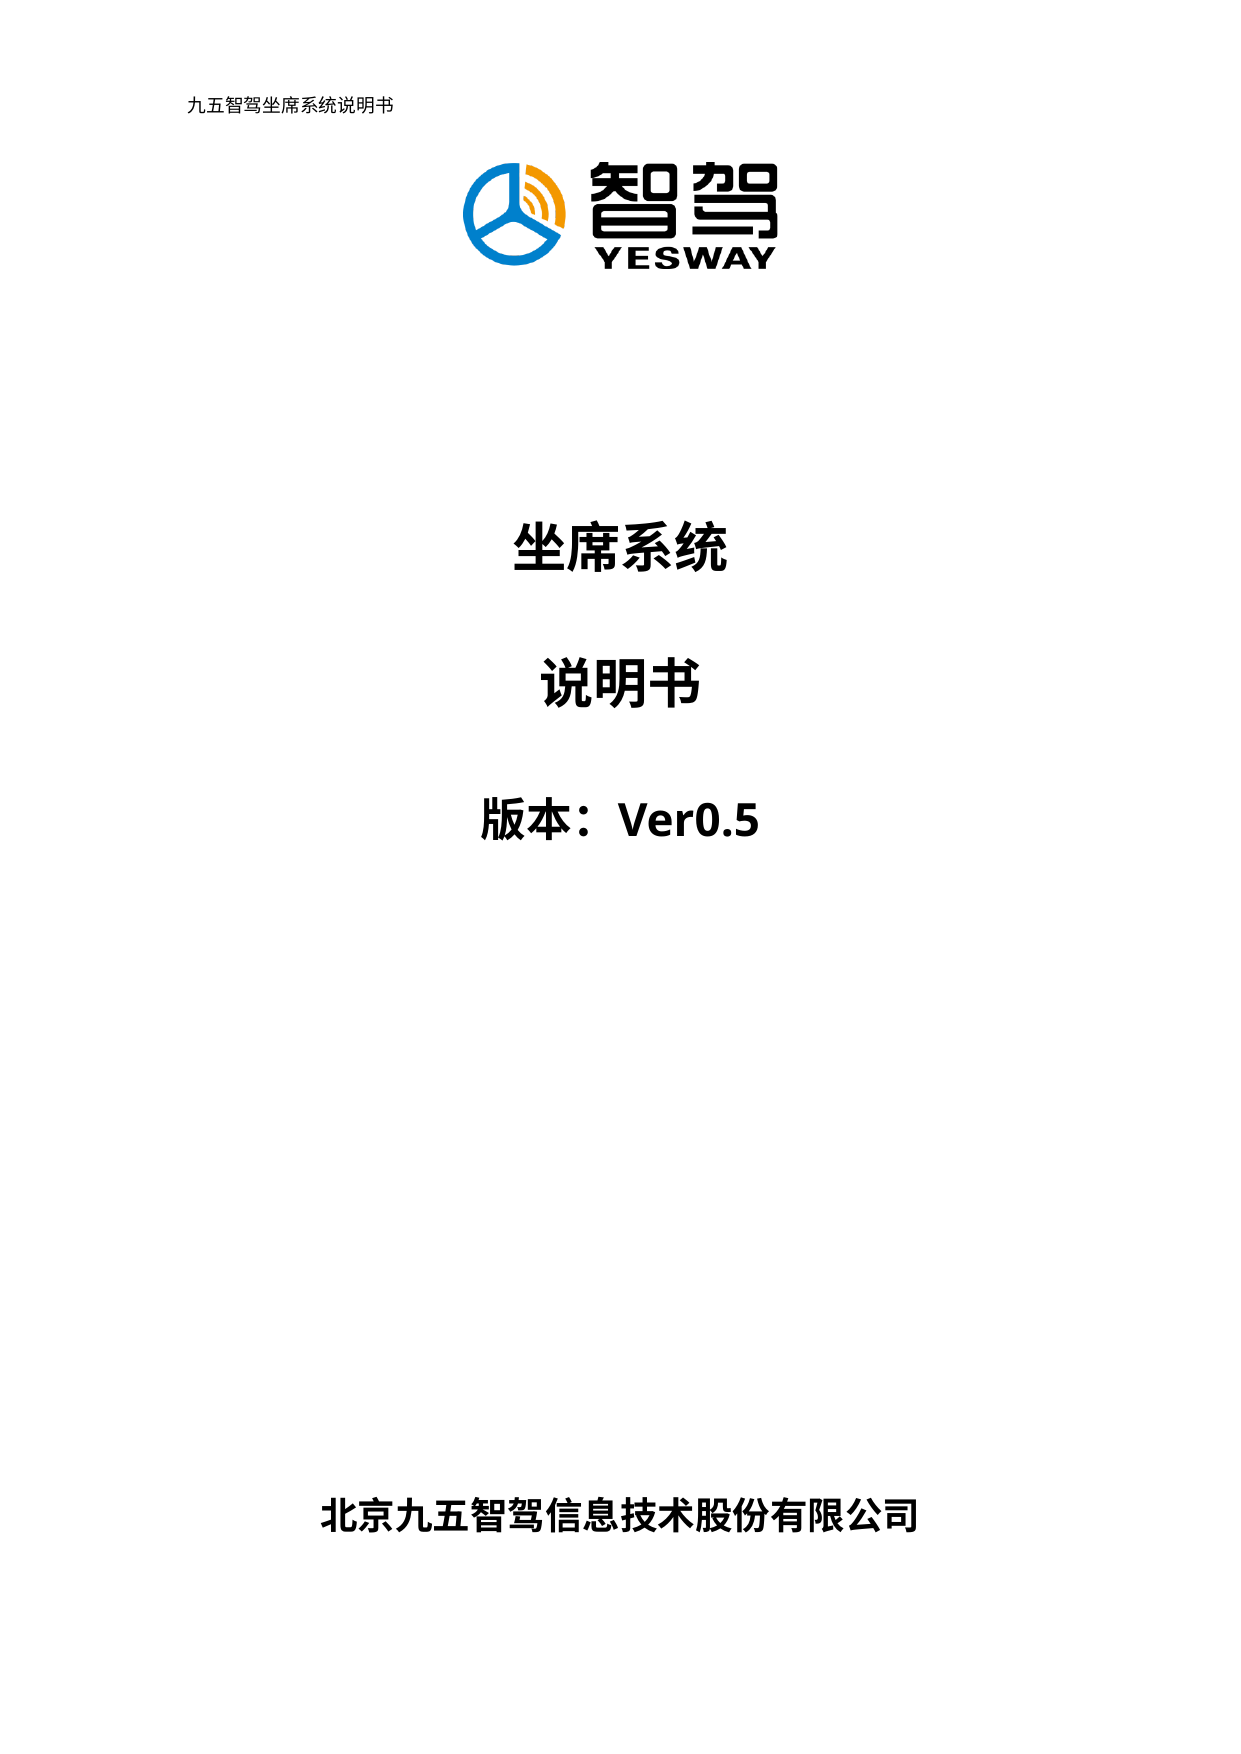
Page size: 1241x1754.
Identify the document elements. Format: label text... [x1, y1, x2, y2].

text 北京九五智驾信息技术股份有限公司 [187, 1480, 1053, 1545]
text 说明书 [187, 631, 1053, 729]
picture [463, 162, 778, 269]
text 版本：Ver0.5 [187, 768, 1053, 866]
text 坐席系统 [187, 495, 1053, 592]
